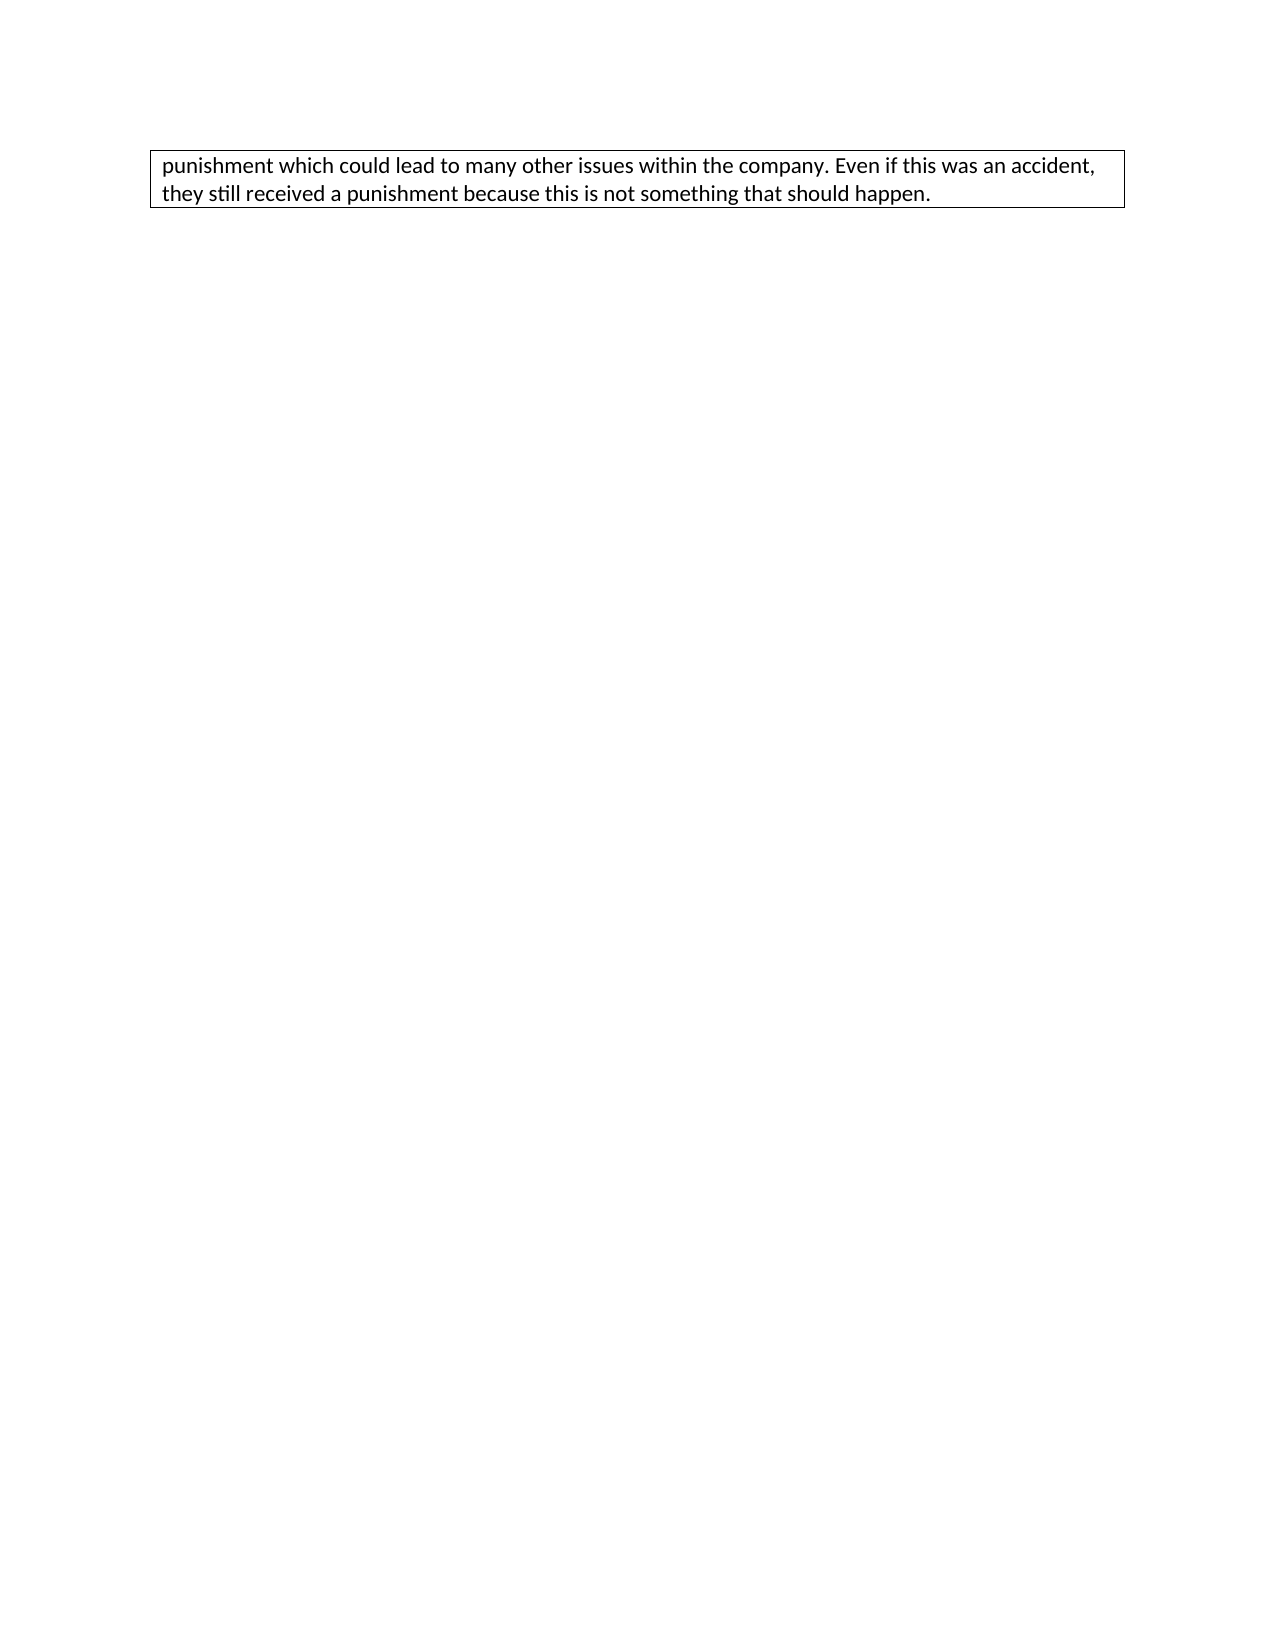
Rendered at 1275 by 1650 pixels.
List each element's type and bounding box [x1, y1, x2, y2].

table_header [151, 151, 1124, 207]
